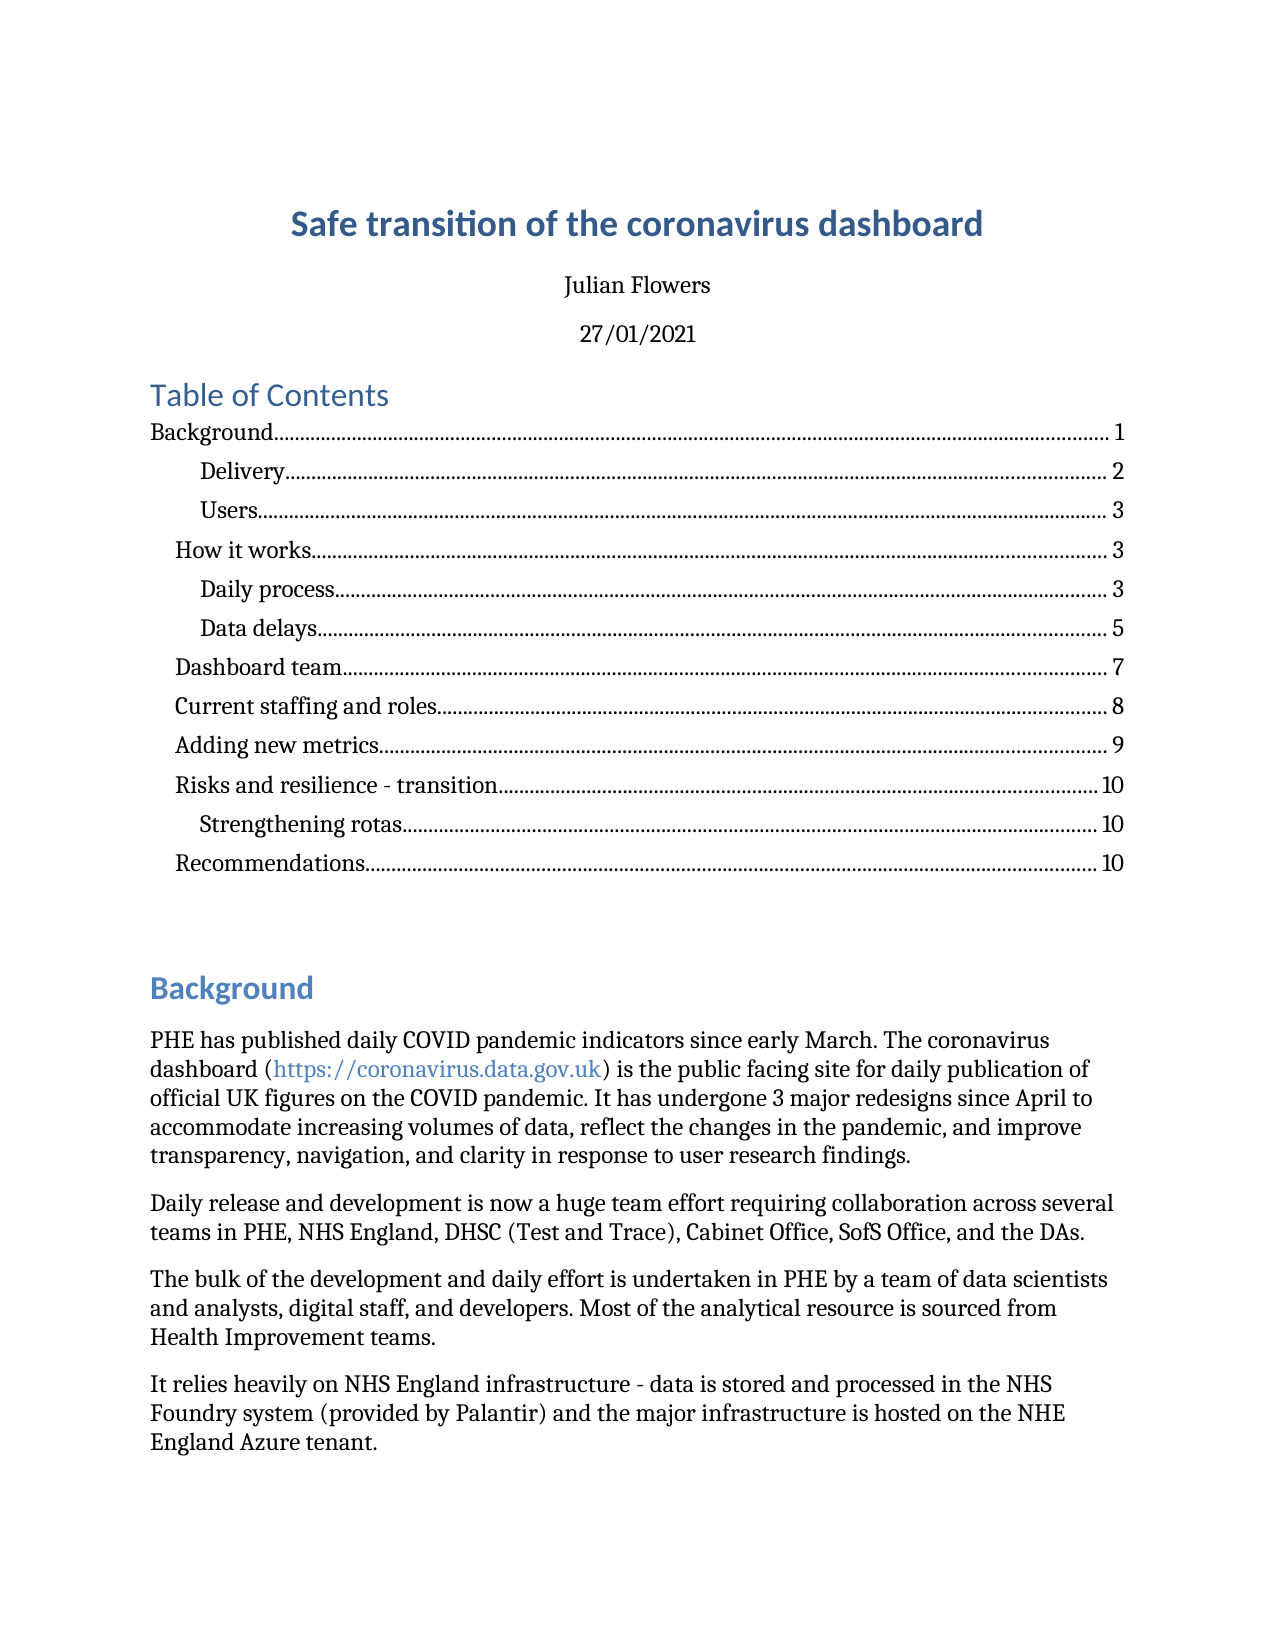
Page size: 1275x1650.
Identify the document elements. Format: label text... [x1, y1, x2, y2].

text Julian Flowers [150, 271, 1125, 299]
text Daily release and development is now a huge team effort requiring collaboration across several teams in PHE, NHS England, DHSC (Test and Trace), Cabinet Office, SofS Office, and the DAs. [150, 1189, 1125, 1246]
text 27/01/2021 [150, 320, 1125, 349]
text The bulk of the development and daily effort is undertaken in PHE by a team of data scientists and analysts, digital staff, and developers. Most of the analytical resource is sourced from Health Improvement teams. [150, 1265, 1125, 1351]
text PHE has published daily COVID pandemic indicators since early March. The coronavirus dashboard (https://coronavirus.data.gov.uk) is the public facing site for daily publication of official UK figures on the COVID pandemic. It has undergone 3 major redesigns since April to accommodate increasing volumes of data, reflect the changes in the pandemic, and improve transparency, navigation, and clarity in response to user research findings. [150, 1026, 1125, 1170]
title Safe transition of the coronavirus dashboard [150, 200, 1125, 246]
text It relies heavily on NHS England infrastructure - data is stored and processed in the NHS Foundry system (provided by Palantir) and the major infrastructure is hosted on the NHE England Azure tenant. [150, 1370, 1125, 1456]
subtitle Background [150, 967, 1125, 1008]
